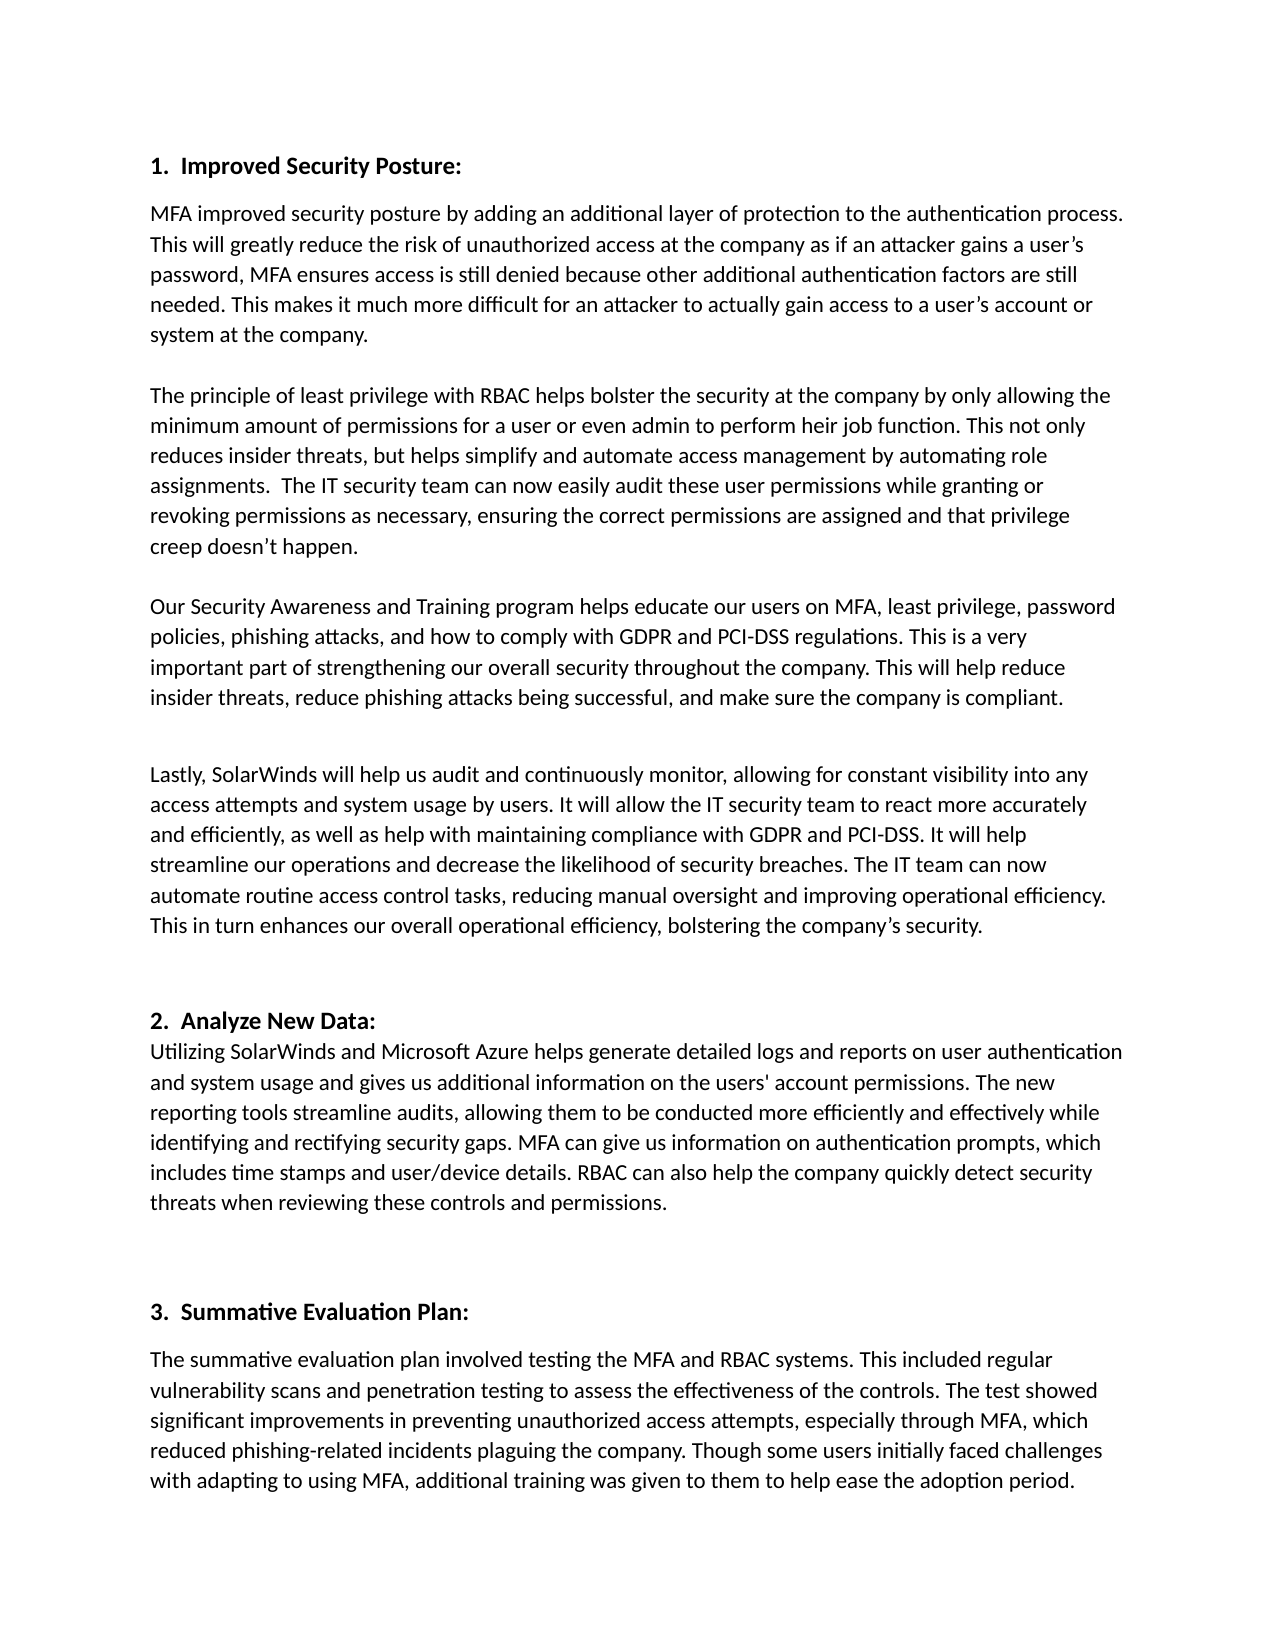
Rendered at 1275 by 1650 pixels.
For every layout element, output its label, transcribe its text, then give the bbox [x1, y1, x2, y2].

text 3. Summative Evaluation Plan: [150, 1235, 1125, 1327]
text MFA improved security posture by adding an additional layer of protection to the authentication process. This will greatly reduce the risk of unauthorized access at the company as if an attacker gains a user’s password, MFA ensures access is still denied because other additional authentication factors are still needed. This makes it much more difficult for an attacker to actually gain access to a user’s account or system at the company. The principle of least privilege with RBAC helps bolster the security at the company by only allowing the minimum amount of permissions for a user or even admin to perform heir job function. This not only reduces insider threats, but helps simplify and automate access management by automating role assignments. The IT security team can now easily audit these user permissions while granting or revoking permissions as necessary, ensuring the correct permissions are assigned and that privilege creep doesn’t happen. Our Security Awareness and Training program helps educate our users on MFA, least privilege, password policies, phishing attacks, and how to comply with GDPR and PCI-DSS regulations. This is a very important part of strengthening our overall security throughout the company. This will help reduce insider threats, reduce phishing attacks being successful, and make sure the company is compliant. [150, 199, 1125, 711]
text 1. Improved Security Posture: [150, 150, 1125, 181]
text Lastly, SolarWinds will help us audit and continuously monitor, allowing for constant visibility into any access attempts and system usage by users. It will allow the IT security team to react more accurately and efficiently, as well as help with maintaining compliance with GDPR and PCI-DSS. It will help streamline our operations and decrease the likelihood of security breaches. The IT team can now automate routine access control tasks, reducing manual oversight and improving operational efficiency. This in turn enhances our overall operational efficiency, bolstering the company’s security. [150, 730, 1125, 939]
text 2. Analyze New Data: Utilizing SolarWinds and Microsoft Azure helps generate detailed logs and reports on user authentication and system usage and gives us additional information on the users' account permissions. The new reporting tools streamline audits, allowing them to be conducted more efficiently and effectively while identifying and rectifying security gaps. MFA can give us information on authentication prompts, which includes time stamps and user/device details. RBAC can also help the company quickly detect security threats when reviewing these controls and permissions. [150, 1005, 1125, 1217]
text The summative evaluation plan involved testing the MFA and RBAC systems. This included regular vulnerability scans and penetration testing to assess the effectiveness of the controls. The test showed significant improvements in preventing unauthorized access attempts, especially through MFA, which reduced phishing-related incidents plaguing the company. Though some users initially faced challenges with adapting to using MFA, additional training was given to them to help ease the adoption period. [150, 1346, 1125, 1494]
